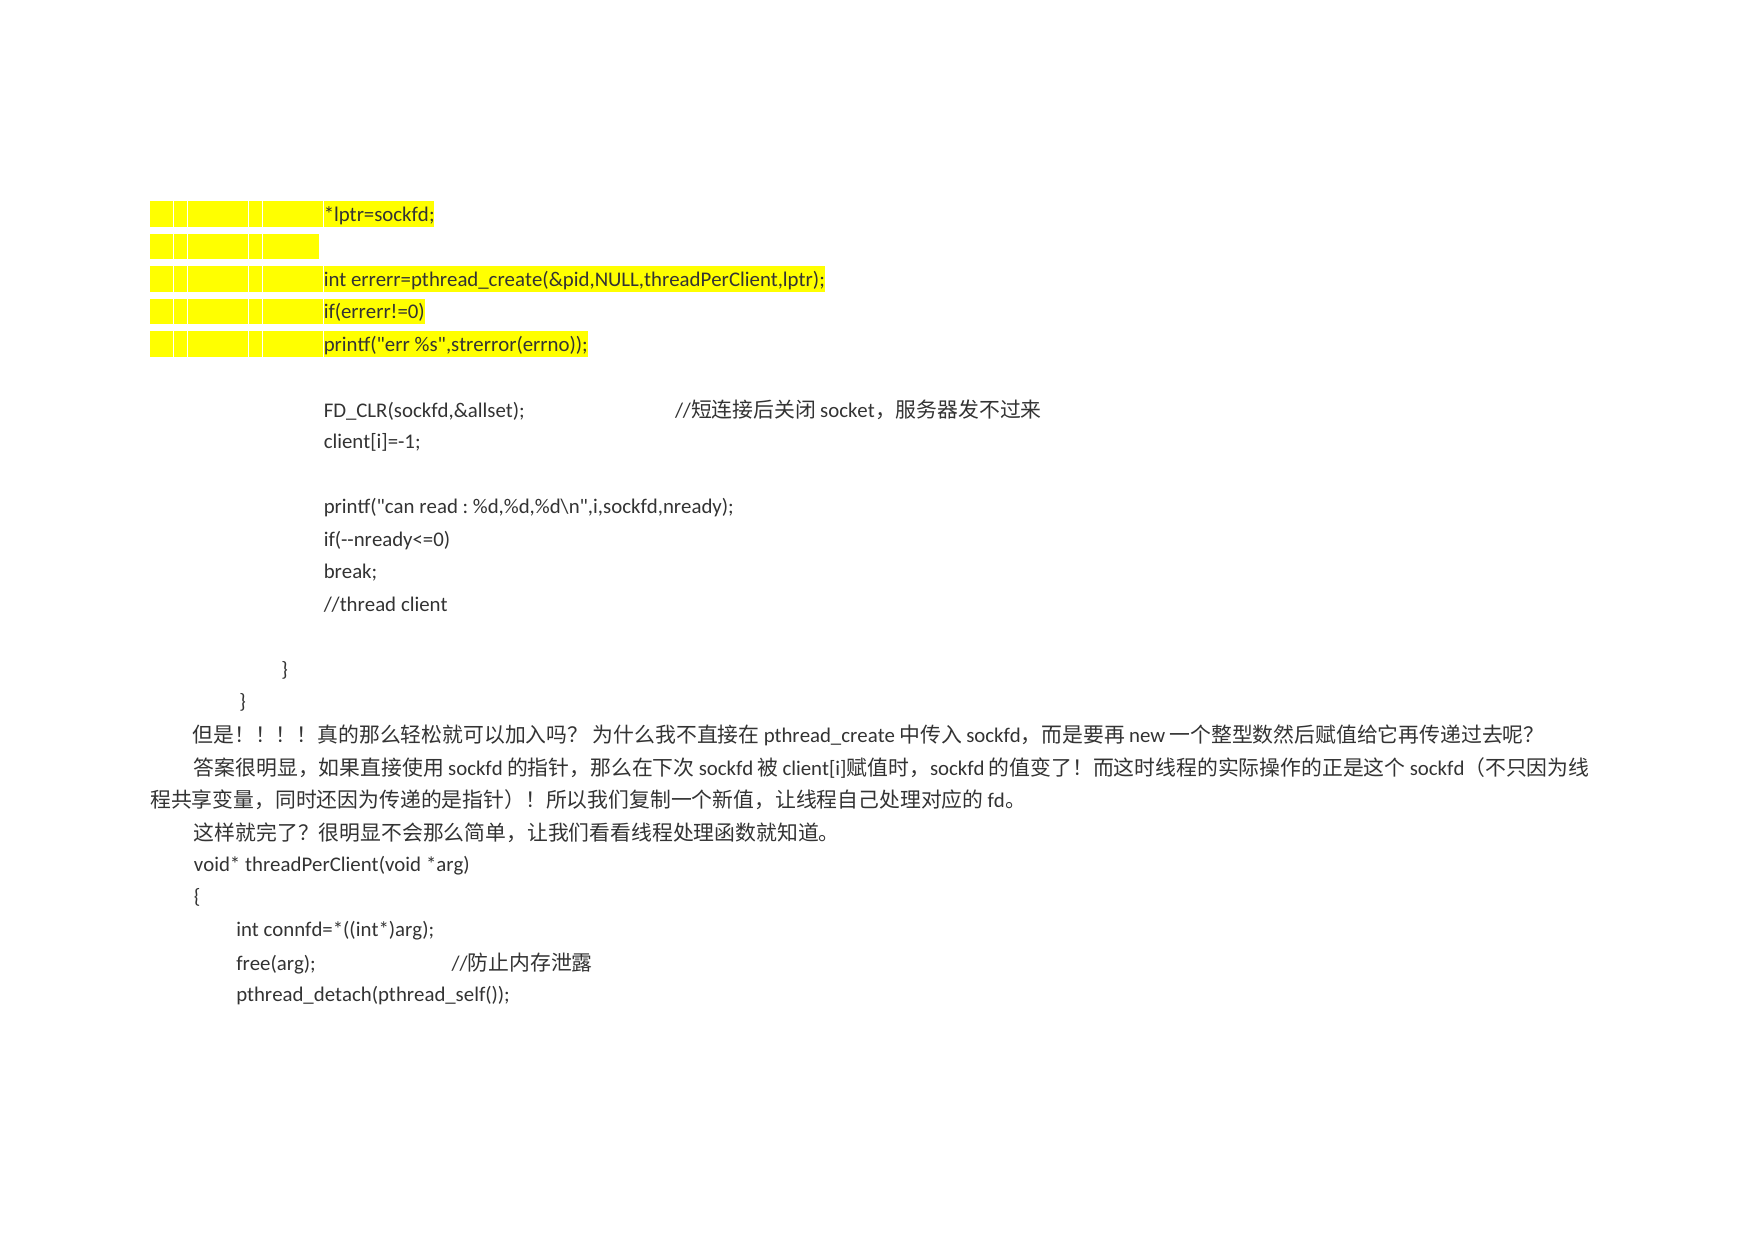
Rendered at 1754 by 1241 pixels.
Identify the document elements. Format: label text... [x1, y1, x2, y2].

text int errerr=pthread_create(&pid,NULL,threadPerClient,lptr); [150, 263, 1604, 295]
text *lptr=sockfd; [150, 198, 1604, 230]
text break; [150, 555, 1604, 588]
text void* threadPerClient(void *arg) [150, 848, 1604, 880]
text client[i]=-1; [150, 425, 1604, 458]
text if(errerr!=0) [150, 295, 1604, 328]
text free(arg); //防止内存泄露 [150, 945, 1604, 978]
text int connfd=*((int*)arg); [150, 913, 1604, 945]
text pthread_detach(pthread_self()); [150, 978, 1604, 1010]
text } [150, 685, 1604, 718]
text 但是！！！！真的那么轻松就可以加入吗？ 为什么我不直接在pthread_create中传入sockfd，而是要再new一个整型数然后赋值给它再传递过去呢？ [150, 718, 1604, 750]
text 答案很明显，如果直接使用sockfd的指针，那么在下次sockfd被client[i]赋值时，sockfd的值变了！而这时线程的实际操作的正是这个sockfd（不只因为线程共享变量，同时还因为传递的是指针）！所以我们复制一个新值，让线程自己处理对应的fd。 [150, 750, 1604, 815]
text //thread client [150, 588, 1604, 620]
text printf("can read : %d,%d,%d\n",i,sockfd,nready); [150, 490, 1604, 523]
text if(--nready<=0) [150, 523, 1604, 555]
text } [150, 653, 1604, 685]
text printf("err %s",strerror(errno)); [150, 328, 1604, 360]
text { [150, 880, 1604, 913]
text 这样就完了？很明显不会那么简单，让我们看看线程处理函数就知道。 [150, 815, 1604, 848]
text FD_CLR(sockfd,&allset); //短连接后关闭socket，服务器发不过来 [150, 393, 1604, 425]
